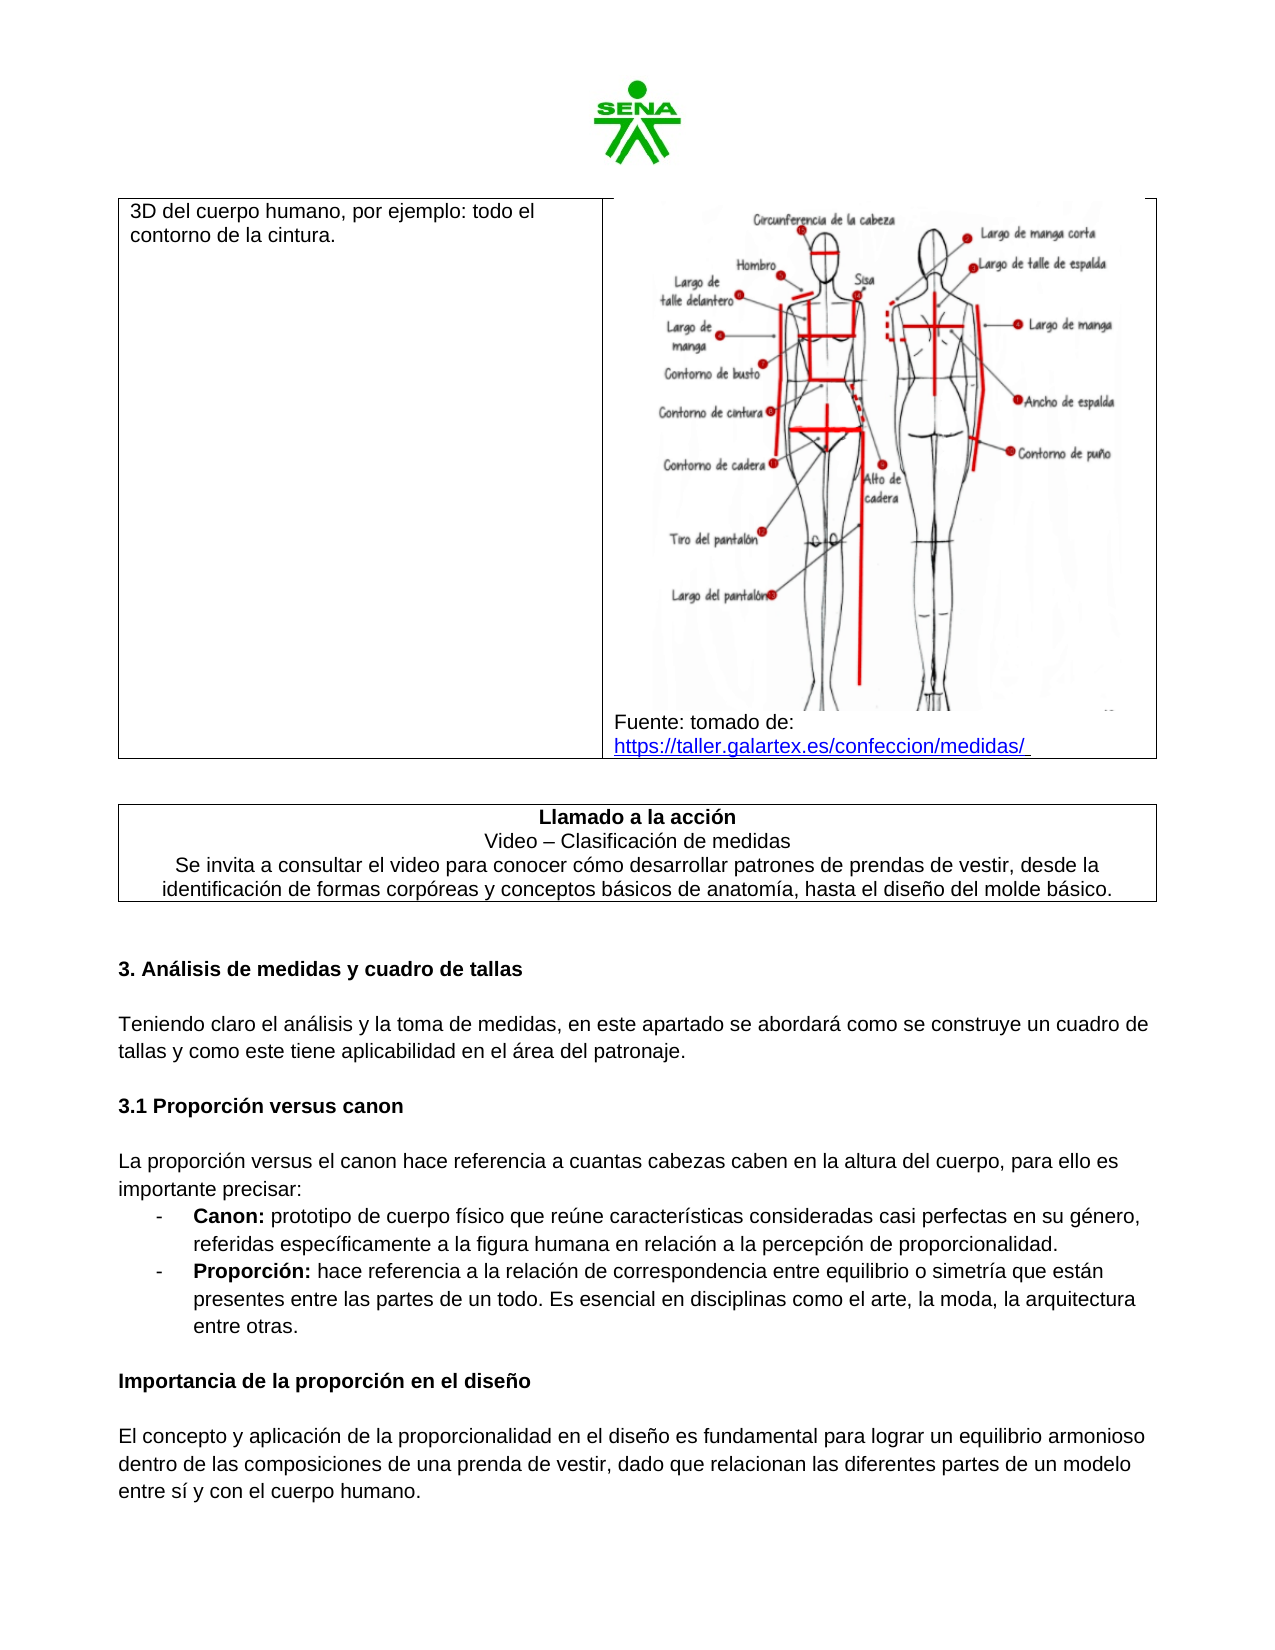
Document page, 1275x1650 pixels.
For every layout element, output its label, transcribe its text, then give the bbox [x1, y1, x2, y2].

text Teniendo claro el análisis y la toma de medidas, en este apartado se abordará como se construye un cuadro de tallas y como este tiene aplicabilidad en el área del patronaje. [118, 1012, 1157, 1063]
picture [613, 198, 1145, 711]
list Proporción: hace referencia a la relación de correspondencia entre equilibrio o simetría que están presentes entre las partes de un todo. Es esencial en disciplinas como el arte, la moda, la arquitectura entre otras. [156, 1259, 1157, 1338]
text El concepto y aplicación de la proporcionalidad en el diseño es fundamental para lograr un equilibrio armonioso dentro de las composiciones de una prenda de vestir, dado que relacionan las diferentes partes de un modelo entre sí y con el cuerpo humano. [118, 1424, 1157, 1503]
text Importancia de la proporción en el diseño [118, 1369, 1157, 1393]
text 3. Análisis de medidas y cuadro de tallas [118, 957, 1157, 981]
text La proporción versus el canon hace referencia a cuantas cabezas caben en la altura del cuerpo, para ello es importante precisar: [118, 1149, 1157, 1201]
text 3.1 Proporción versus canon [118, 1094, 1157, 1118]
list Canon: prototipo de cuerpo físico que reúne características consideradas casi perfectas en su género, referidas específicamente a la figura humana en relación a la percepción de proporcionalidad. [156, 1204, 1157, 1256]
picture [588, 75, 687, 172]
table_header Llamado a la acción Video – Clasificación de medidas Se invita a consultar el video para conocer cómo desarrollar patrones de prendas de vestir, desde la identificación de formas corpóreas y conceptos básicos de anatomía, hasta el diseño del molde básico. [119, 805, 1156, 901]
table_cell Contornos La medida se toma teniendo en cuenta la figura 3D del cuerpo humano, por ejemplo: todo el contorno de la cintura. [119, 199, 602, 758]
